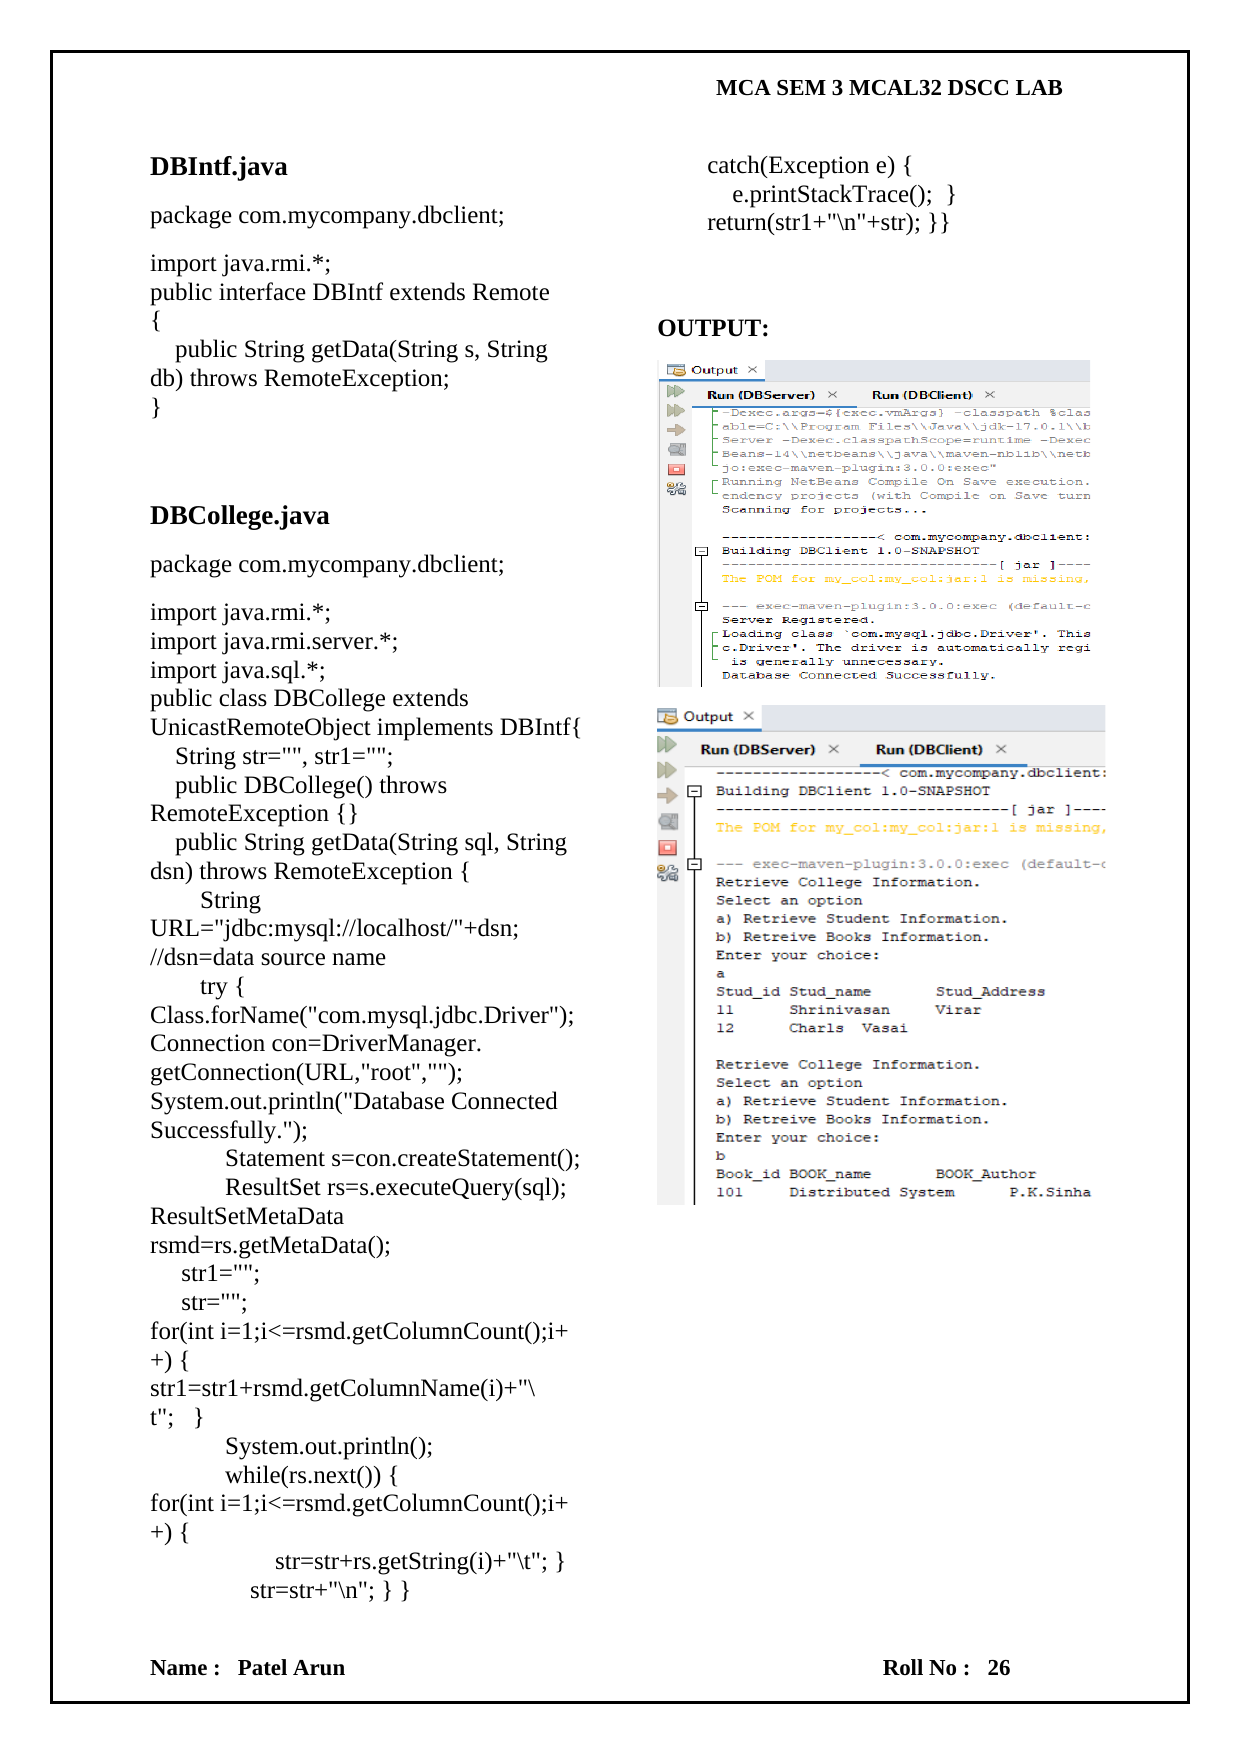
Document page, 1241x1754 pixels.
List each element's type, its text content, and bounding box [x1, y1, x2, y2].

text for(int i=1;i<=rsmd.getColumnCount();i++) { [150, 1488, 583, 1546]
text for(int i=1;i<=rsmd.getColumnCount();i++) { [150, 1316, 583, 1373]
text catch(Exception e) { [657, 150, 1090, 179]
text public String getData(String sql, String dsn) throws RemoteException { [150, 827, 583, 885]
text Statement s=con.createStatement(); [150, 1143, 583, 1172]
text str=str+"\n"; } } [150, 1575, 583, 1603]
text ResultSet rs=s.executeQuery(sql); [150, 1172, 583, 1201]
text return(str1+"\n"+str); }} [657, 207, 1090, 236]
text str=""; [150, 1287, 583, 1316]
text OUTPUT: [657, 313, 1090, 341]
text public String getData(String s, String db) throws RemoteException; [150, 334, 583, 392]
text public class DBCollege extends UnicastRemoteObject implements DBIntf{ [150, 683, 583, 741]
text try { [150, 971, 583, 1000]
text String str="", str1=""; [150, 741, 583, 770]
text Class.forName("com.mysql.jdbc.Driver"); [150, 1000, 583, 1028]
text Connection con=DriverManager. [150, 1028, 583, 1057]
text public DBCollege() throws RemoteException {} [150, 770, 583, 827]
text e.printStackTrace(); } [657, 179, 1090, 207]
text public interface DBIntf extends Remote [150, 277, 583, 305]
text import java.rmi.*; [150, 597, 583, 626]
picture [657, 705, 1106, 1205]
text while(rs.next()) { [150, 1460, 583, 1488]
text ResultSetMetaData rsmd=rs.getMetaData(); [150, 1201, 583, 1258]
text } [150, 392, 583, 420]
text getConnection(URL,"root",""); [150, 1057, 583, 1086]
text System.out.println("Database Connected Successfully."); [150, 1086, 583, 1143]
text import java.rmi.server.*; [150, 626, 583, 655]
text { [150, 305, 583, 334]
text package com.mycompany.dbclient; [150, 200, 583, 229]
text DBCollege.java [150, 499, 583, 531]
text DBIntf.java [150, 150, 583, 181]
picture [657, 360, 1091, 687]
text import java.sql.*; [150, 655, 583, 683]
text System.out.println(); [150, 1431, 583, 1460]
text str1=""; [150, 1258, 583, 1287]
text String URL="jdbc:mysql://localhost/"+dsn; //dsn=data source name [150, 885, 583, 971]
text str1=str1+rsmd.getColumnName(i)+"\t"; } [150, 1373, 583, 1431]
text str=str+rs.getString(i)+"\t"; } [150, 1546, 583, 1575]
text package com.mycompany.dbclient; [150, 549, 583, 578]
text import java.rmi.*; [150, 248, 583, 277]
